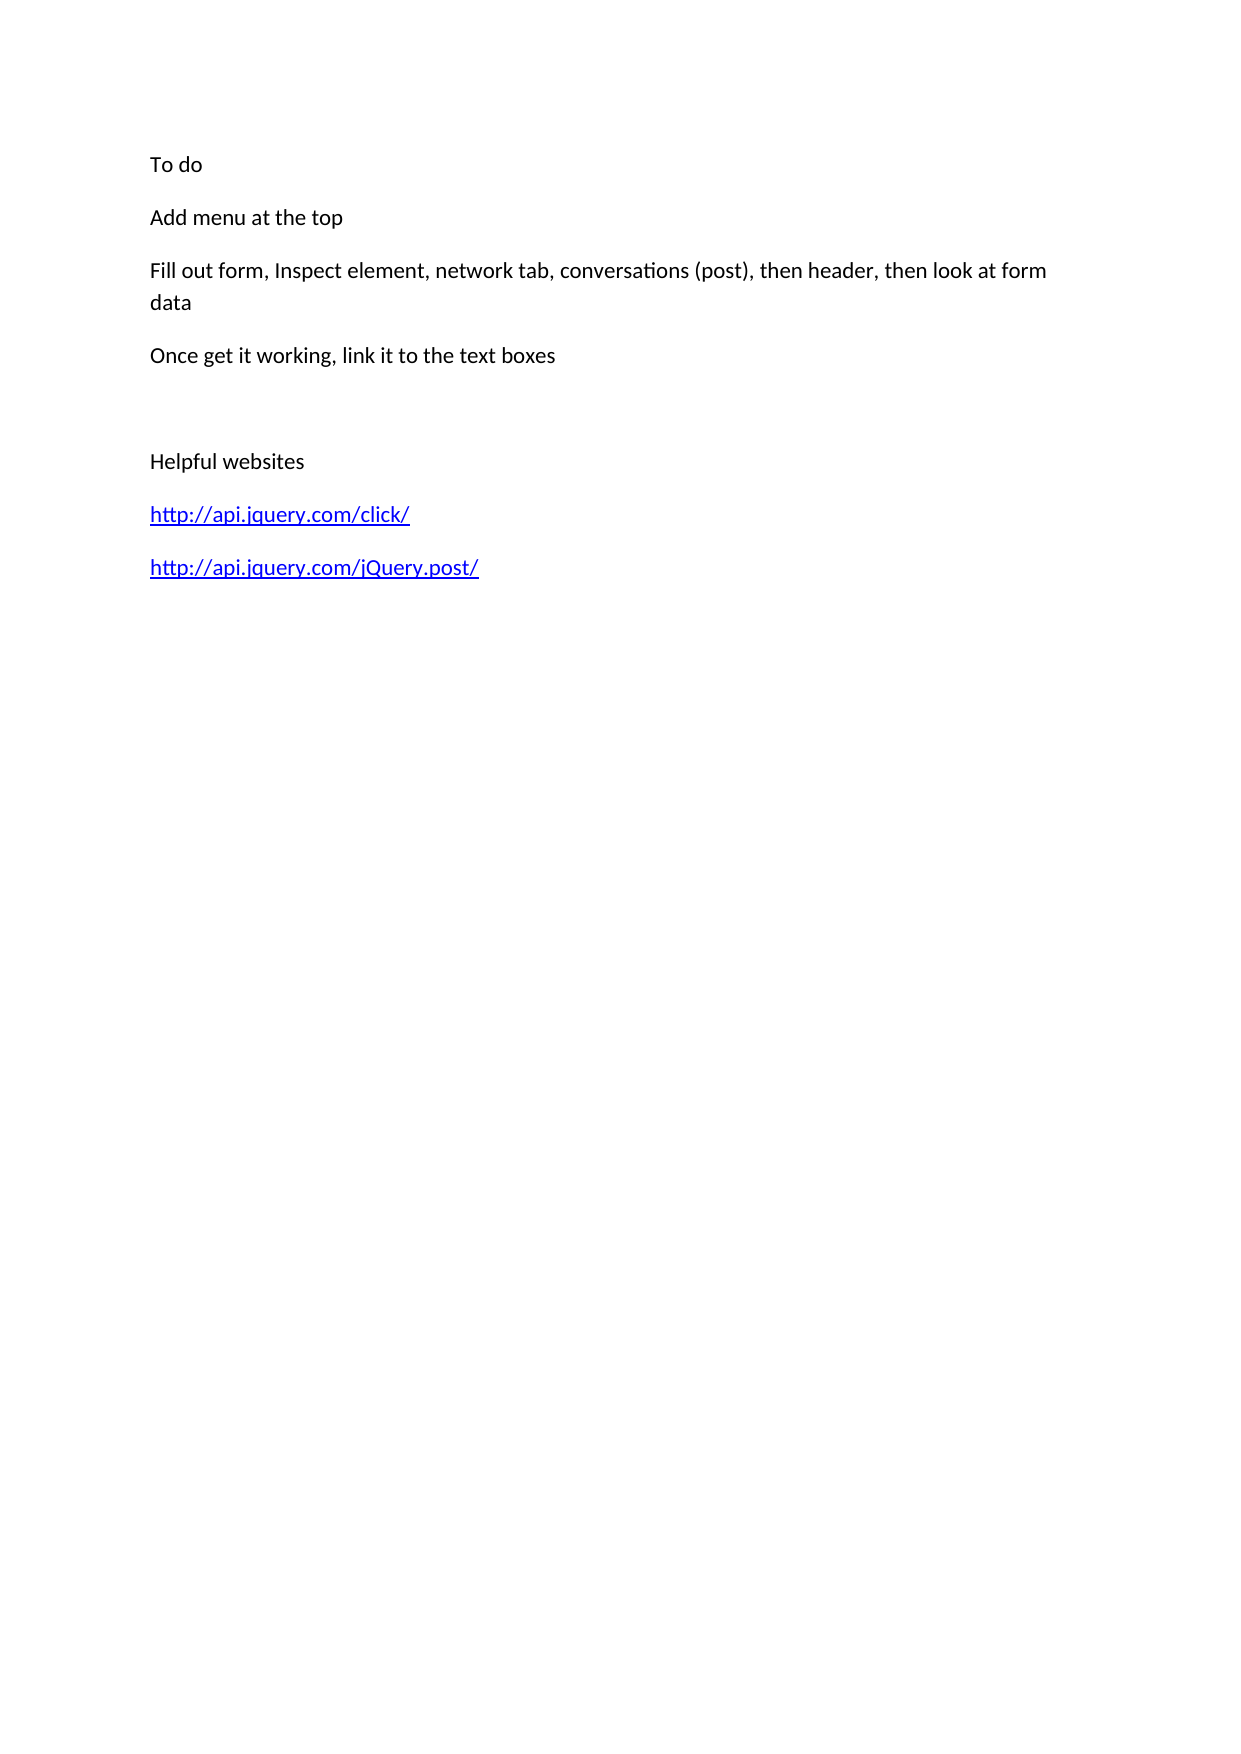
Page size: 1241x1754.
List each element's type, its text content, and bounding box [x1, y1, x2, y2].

text Helpful websites [150, 447, 1090, 475]
text Add menu at the top [150, 203, 1090, 231]
text Once get it working, link it to the text boxes [150, 341, 1090, 369]
text To do [150, 150, 1090, 178]
text http://api.jquery.com/jQuery.post/ [150, 553, 1090, 581]
text Fill out form, Inspect element, network tab, conversations (post), then header, then look at form data [150, 256, 1090, 316]
text http://api.jquery.com/click/ [150, 500, 1090, 528]
